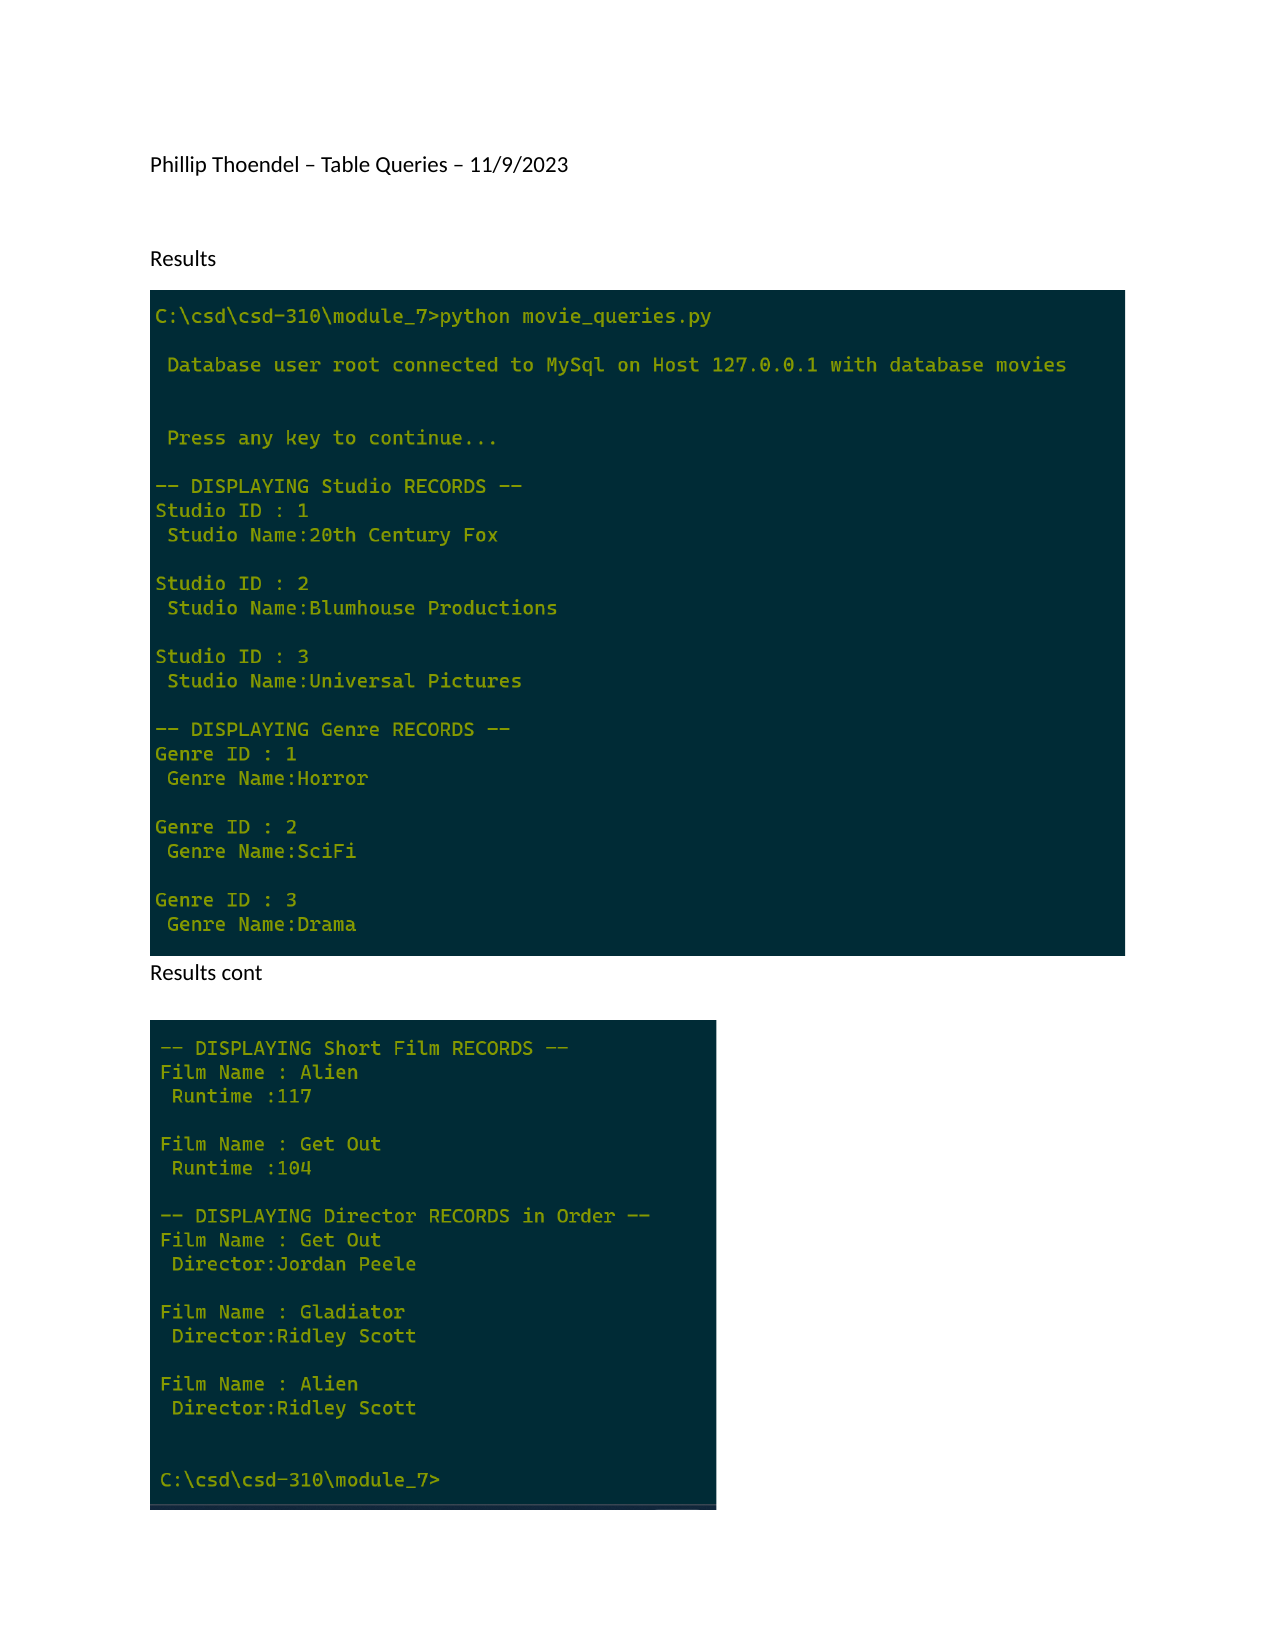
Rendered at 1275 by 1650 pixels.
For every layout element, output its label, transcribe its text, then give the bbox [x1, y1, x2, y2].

picture [182, 363, 189, 371]
picture [197, 1333, 202, 1342]
picture [205, 653, 210, 662]
picture [209, 1405, 215, 1412]
picture [265, 678, 272, 687]
picture [193, 848, 201, 857]
picture [192, 824, 198, 833]
picture [335, 678, 343, 687]
picture [174, 1402, 180, 1414]
picture [275, 678, 280, 687]
picture [255, 1333, 261, 1342]
picture [197, 1165, 205, 1174]
picture [349, 1309, 357, 1318]
picture [291, 480, 295, 492]
picture [197, 1381, 205, 1390]
picture [186, 1261, 194, 1270]
picture [442, 1210, 449, 1222]
picture [240, 845, 244, 857]
picture [491, 1044, 497, 1054]
picture [809, 358, 816, 371]
picture [181, 824, 189, 833]
picture [244, 1093, 251, 1101]
picture [291, 1333, 299, 1342]
picture [256, 1142, 263, 1149]
picture [240, 918, 244, 930]
picture [490, 358, 497, 371]
picture [174, 1381, 182, 1390]
picture [174, 1258, 180, 1270]
picture [276, 362, 284, 371]
picture [397, 1330, 403, 1342]
picture [501, 678, 507, 685]
picture [244, 1405, 251, 1412]
picture [228, 723, 234, 735]
picture [619, 315, 627, 321]
picture [524, 605, 532, 613]
picture [181, 775, 189, 782]
picture [418, 532, 425, 541]
picture [255, 1261, 261, 1270]
picture [398, 1257, 403, 1270]
picture [917, 358, 923, 371]
picture [174, 1309, 182, 1318]
picture [347, 726, 353, 735]
picture [478, 678, 485, 687]
picture [291, 723, 295, 735]
picture [181, 850, 189, 856]
picture [253, 849, 259, 857]
picture [233, 1070, 239, 1078]
picture [174, 1330, 180, 1342]
picture [548, 358, 556, 371]
picture [323, 678, 331, 687]
picture [386, 1473, 392, 1486]
picture [169, 358, 174, 371]
picture [928, 363, 935, 371]
picture [243, 1237, 248, 1246]
picture [192, 751, 198, 760]
picture [488, 678, 494, 687]
picture [349, 1381, 357, 1390]
picture [374, 1306, 380, 1318]
picture [362, 1473, 368, 1486]
picture [197, 1262, 202, 1270]
picture [303, 1329, 310, 1342]
picture [514, 358, 520, 371]
picture [169, 431, 175, 444]
picture [197, 1309, 205, 1318]
picture [244, 1166, 251, 1173]
picture [232, 1042, 239, 1054]
picture [181, 751, 189, 760]
picture [453, 605, 460, 611]
picture [255, 1405, 261, 1414]
picture [243, 1309, 248, 1318]
picture [291, 1405, 299, 1414]
picture [467, 675, 473, 687]
picture [243, 1141, 248, 1150]
picture [418, 1041, 423, 1053]
picture [253, 776, 259, 784]
picture [276, 723, 283, 735]
picture [409, 1402, 415, 1414]
picture [192, 897, 198, 906]
picture [233, 1142, 239, 1150]
picture [234, 1330, 240, 1342]
picture [347, 483, 354, 492]
picture [346, 605, 351, 614]
picture [406, 723, 414, 735]
picture [302, 1474, 310, 1486]
picture [350, 1477, 357, 1484]
picture [228, 678, 236, 685]
picture [394, 532, 402, 541]
picture [228, 605, 236, 613]
picture [240, 894, 245, 906]
picture [334, 362, 340, 371]
picture [370, 678, 376, 687]
picture [338, 1305, 345, 1318]
picture [477, 605, 484, 614]
picture [337, 1069, 345, 1077]
picture [228, 532, 236, 540]
picture [234, 1402, 240, 1414]
picture [385, 1405, 392, 1411]
picture [467, 358, 473, 371]
picture [240, 772, 244, 784]
picture [351, 1140, 357, 1150]
picture [276, 849, 283, 856]
text Results cont [150, 956, 1125, 986]
picture [311, 602, 317, 614]
picture [300, 310, 304, 322]
picture [209, 1333, 215, 1340]
picture [394, 723, 402, 735]
picture [252, 504, 257, 516]
picture [186, 1405, 194, 1414]
picture [253, 922, 259, 930]
picture [193, 532, 200, 541]
picture [395, 678, 403, 687]
picture [453, 723, 460, 735]
picture [443, 435, 450, 444]
picture [217, 922, 224, 929]
picture [205, 580, 210, 589]
picture [276, 922, 283, 929]
picture [316, 1305, 322, 1318]
picture [243, 1381, 248, 1390]
picture [939, 358, 944, 371]
picture [324, 922, 330, 930]
picture [561, 1212, 567, 1222]
picture [372, 358, 378, 371]
picture [362, 1141, 368, 1150]
picture [337, 480, 343, 492]
picture [453, 363, 460, 371]
picture [382, 486, 389, 492]
picture [394, 315, 402, 321]
picture [150, 1505, 717, 1510]
picture [275, 605, 280, 614]
picture [240, 504, 248, 516]
picture [240, 821, 245, 833]
picture [361, 1312, 369, 1318]
picture [584, 363, 591, 375]
picture [194, 678, 201, 687]
picture [181, 897, 189, 906]
picture [205, 362, 213, 371]
picture [477, 532, 485, 538]
picture [252, 577, 257, 589]
picture [180, 435, 186, 444]
picture [349, 1069, 357, 1078]
picture [241, 436, 249, 444]
picture [194, 650, 201, 662]
picture [275, 532, 280, 541]
picture [222, 1473, 228, 1486]
picture [351, 1236, 357, 1246]
picture [276, 775, 283, 783]
picture [501, 313, 508, 322]
picture [362, 1237, 368, 1246]
picture [169, 650, 176, 662]
picture [316, 1329, 322, 1342]
picture [655, 314, 662, 321]
picture [406, 362, 411, 371]
picture [240, 366, 248, 371]
picture [302, 1382, 310, 1388]
picture [397, 1402, 403, 1414]
picture [761, 360, 769, 369]
picture [302, 1262, 307, 1270]
picture [232, 1165, 240, 1174]
picture [418, 435, 426, 444]
picture [268, 1473, 275, 1486]
picture [326, 1381, 334, 1390]
picture [726, 358, 733, 364]
picture [303, 1401, 310, 1414]
picture [832, 362, 840, 371]
picture [185, 1065, 189, 1076]
picture [217, 849, 224, 856]
picture [385, 1309, 392, 1315]
picture [395, 1309, 404, 1318]
picture [385, 1333, 392, 1339]
picture [311, 363, 317, 371]
picture [337, 1261, 345, 1270]
picture [193, 921, 201, 930]
text Phillip Thoendel – Table Queries – 11/9/2023 [150, 150, 1125, 178]
picture [371, 605, 378, 613]
picture [240, 748, 245, 760]
picture [443, 605, 450, 614]
picture [217, 678, 225, 687]
picture [243, 1069, 248, 1078]
picture [197, 1093, 205, 1102]
picture [256, 602, 260, 614]
picture [692, 358, 698, 371]
picture [185, 1137, 189, 1148]
picture [316, 1401, 322, 1414]
picture [316, 1377, 322, 1390]
picture [442, 678, 450, 687]
picture [373, 1477, 380, 1486]
picture [193, 605, 200, 614]
picture [193, 775, 201, 784]
text Results [150, 244, 1125, 272]
picture [714, 358, 722, 371]
picture [279, 1402, 286, 1414]
picture [197, 1405, 202, 1414]
picture [784, 361, 793, 368]
picture [233, 1309, 240, 1318]
picture [572, 314, 580, 321]
picture [536, 605, 543, 614]
picture [844, 362, 853, 371]
picture [234, 1258, 240, 1270]
picture [244, 1477, 251, 1486]
picture [194, 577, 201, 589]
picture [252, 650, 257, 662]
picture [323, 529, 331, 538]
picture [619, 362, 624, 371]
picture [193, 723, 199, 735]
picture [169, 577, 176, 589]
picture [288, 748, 295, 760]
picture [335, 605, 342, 614]
picture [256, 529, 260, 541]
picture [409, 1330, 415, 1342]
picture [337, 1477, 345, 1486]
picture [232, 1093, 240, 1102]
picture [256, 675, 260, 687]
picture [256, 1069, 263, 1077]
picture [893, 358, 899, 371]
picture [1034, 362, 1042, 371]
picture [244, 1333, 251, 1340]
picture [951, 362, 959, 371]
picture [240, 650, 248, 662]
picture [313, 1065, 318, 1077]
picture [233, 1381, 240, 1390]
picture [240, 577, 248, 589]
picture [311, 310, 319, 319]
picture [181, 923, 189, 929]
picture [205, 723, 212, 735]
picture [186, 1333, 194, 1342]
